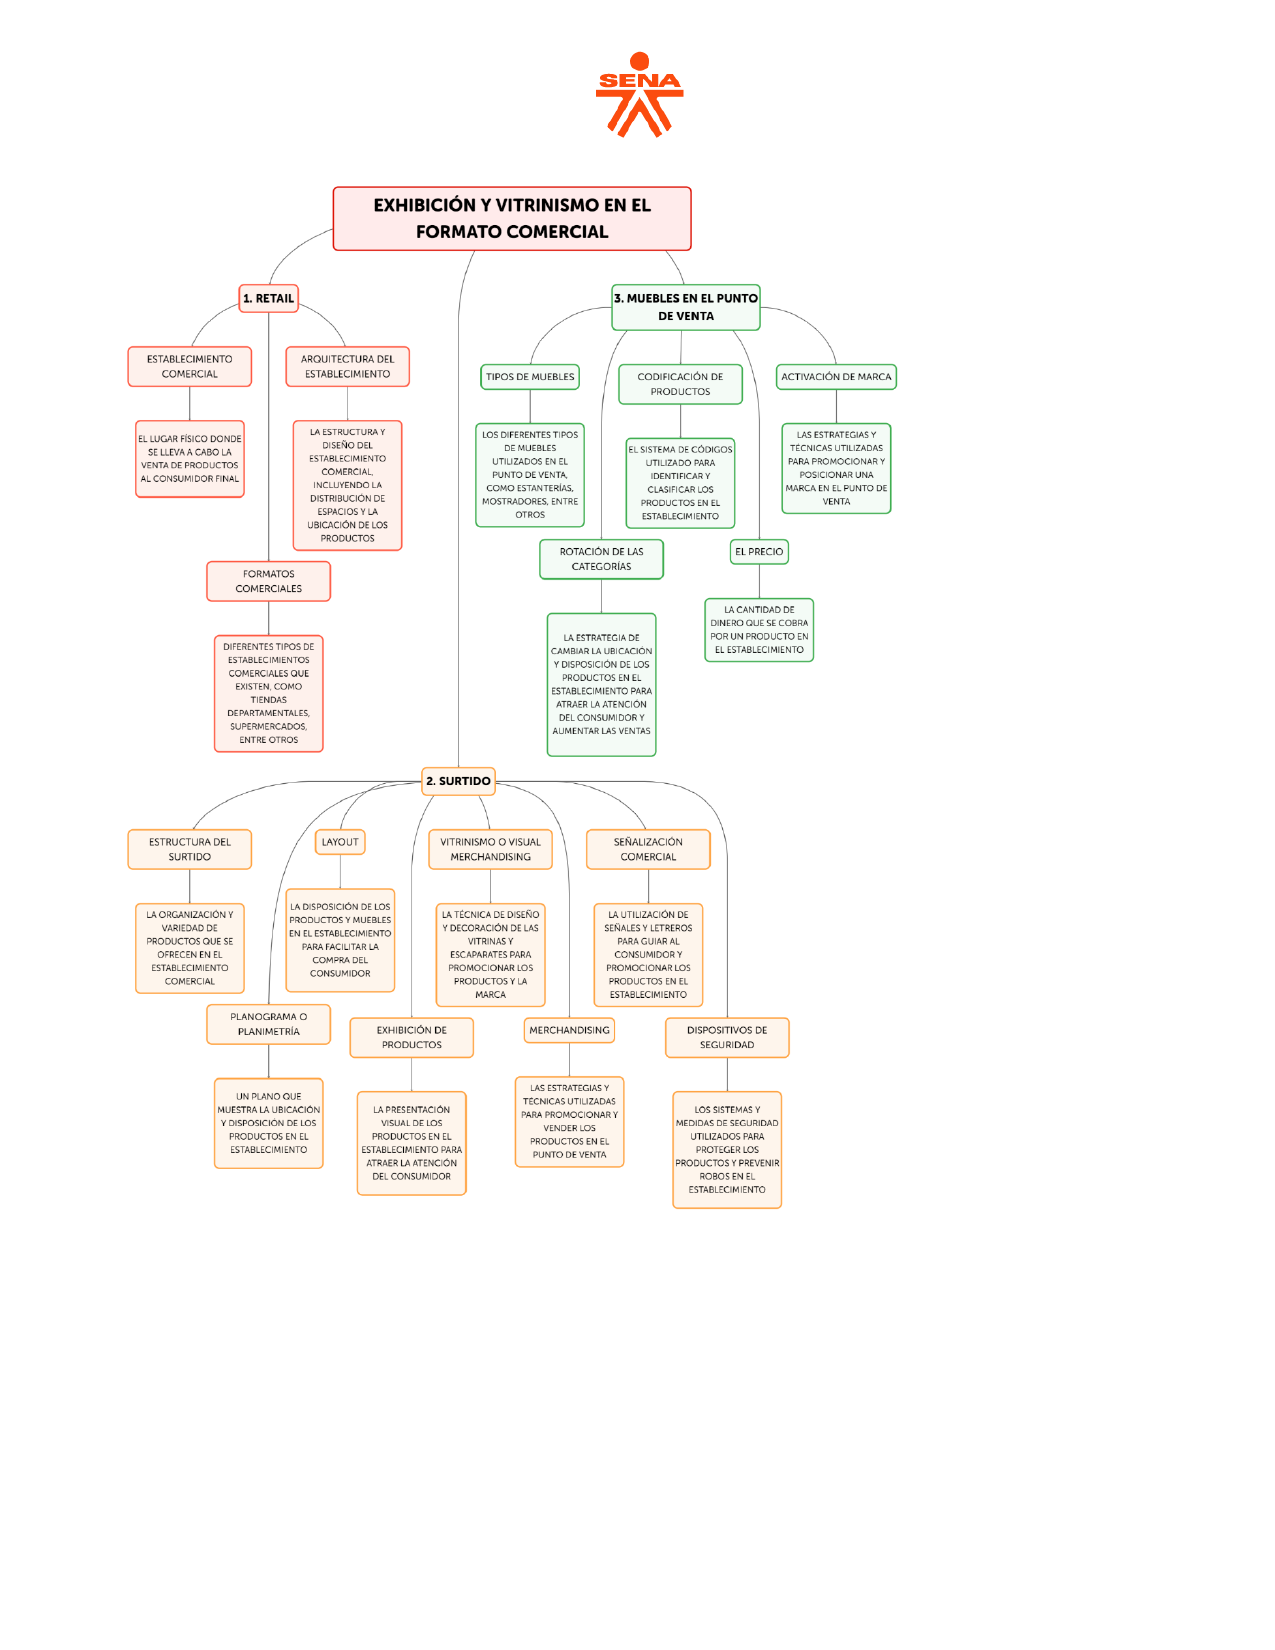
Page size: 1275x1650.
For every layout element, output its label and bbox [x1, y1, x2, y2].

picture [585, 48, 690, 142]
picture [118, 177, 906, 1218]
